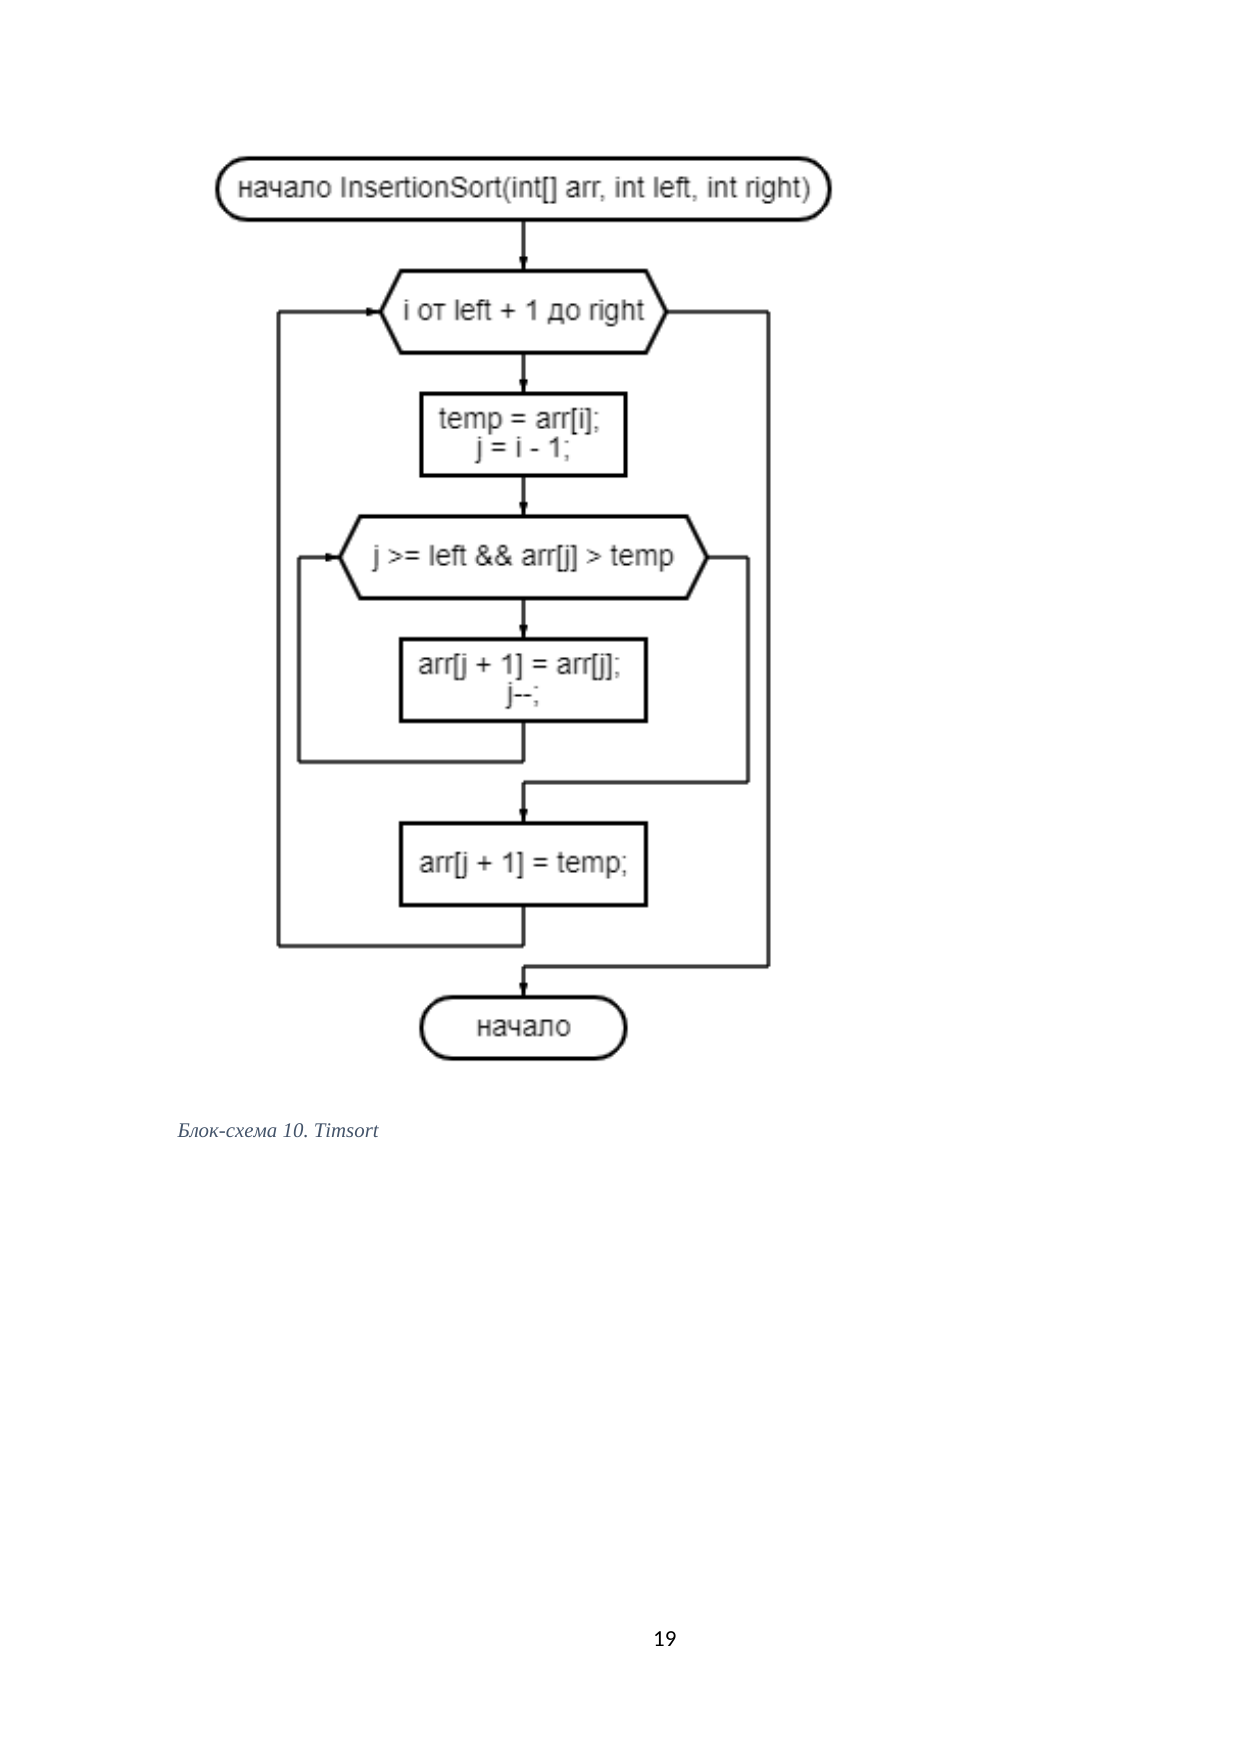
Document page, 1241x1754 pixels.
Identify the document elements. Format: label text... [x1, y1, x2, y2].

text Блок-схема 10. Timsort [177, 1118, 1152, 1142]
picture [177, 118, 871, 1100]
